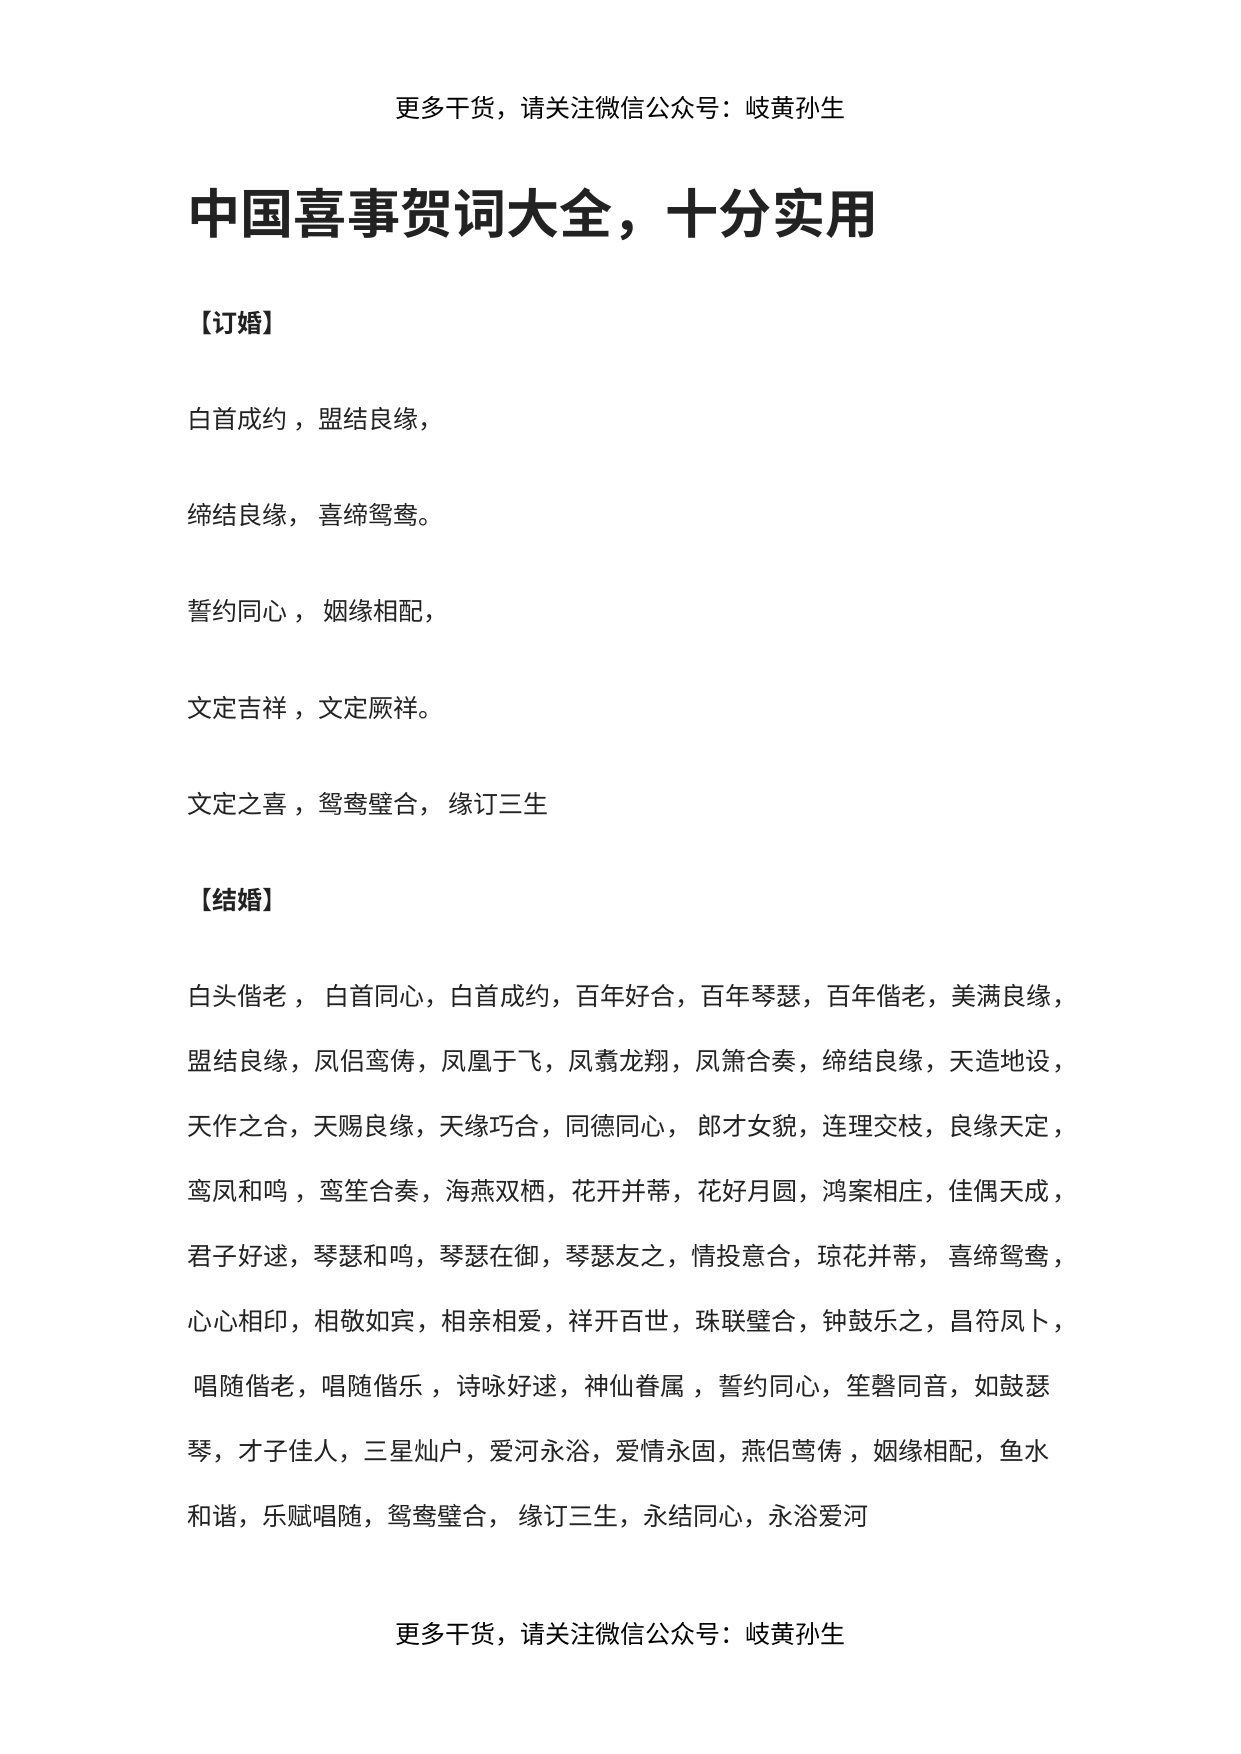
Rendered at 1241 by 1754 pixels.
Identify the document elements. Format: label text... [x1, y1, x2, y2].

text 誓约同心 ， 姻缘相配， [187, 577, 1053, 642]
text 【订婚】 [187, 289, 1053, 354]
text 白头偕老 ， 白首同心，白首成约，百年好合，百年琴瑟，百年偕老，美满良缘，盟结良缘，凤侣鸾俦，凤凰于飞，凤翥龙翔，凤箫合奏，缔结良缘，天造地设，天作之合，天赐良缘，天缘巧合，同德同心， 郎才女貌，连理交枝，良缘天定，鸾凤和鸣 ，鸾笙合奏，海燕双栖，花开并蒂，花好月圆，鸿案相庄，佳偶天成，君子好逑，琴瑟和鸣，琴瑟在御，琴瑟友之，情投意合，琼花并蒂， 喜缔鸳鸯，心心相印，相敬如宾，相亲相爱，祥开百世，珠联璧合，钟鼓乐之，昌符凤卜， 唱随偕老，唱随偕乐 ，诗咏好逑，神仙眷属 ，誓约同心，笙磬同音，如鼓瑟琴，才子佳人，三星灿户，爱河永浴，爱情永固，燕侣莺俦 ，姻缘相配，鱼水和谐，乐赋唱随，鸳鸯璧合， 缘订三生，永结同心，永浴爱河 [187, 962, 1053, 1547]
text 缔结良缘， 喜缔鸳鸯。 [187, 481, 1053, 546]
text 中国喜事贺词大全，十分实用 [187, 162, 1053, 259]
text 【结婚】 [187, 866, 1053, 931]
text 文定吉祥 ，文定厥祥。 [187, 674, 1053, 739]
text 文定之喜 ，鸳鸯璧合， 缘订三生 [187, 770, 1053, 835]
text 白首成约 ，盟结良缘， [187, 385, 1053, 450]
